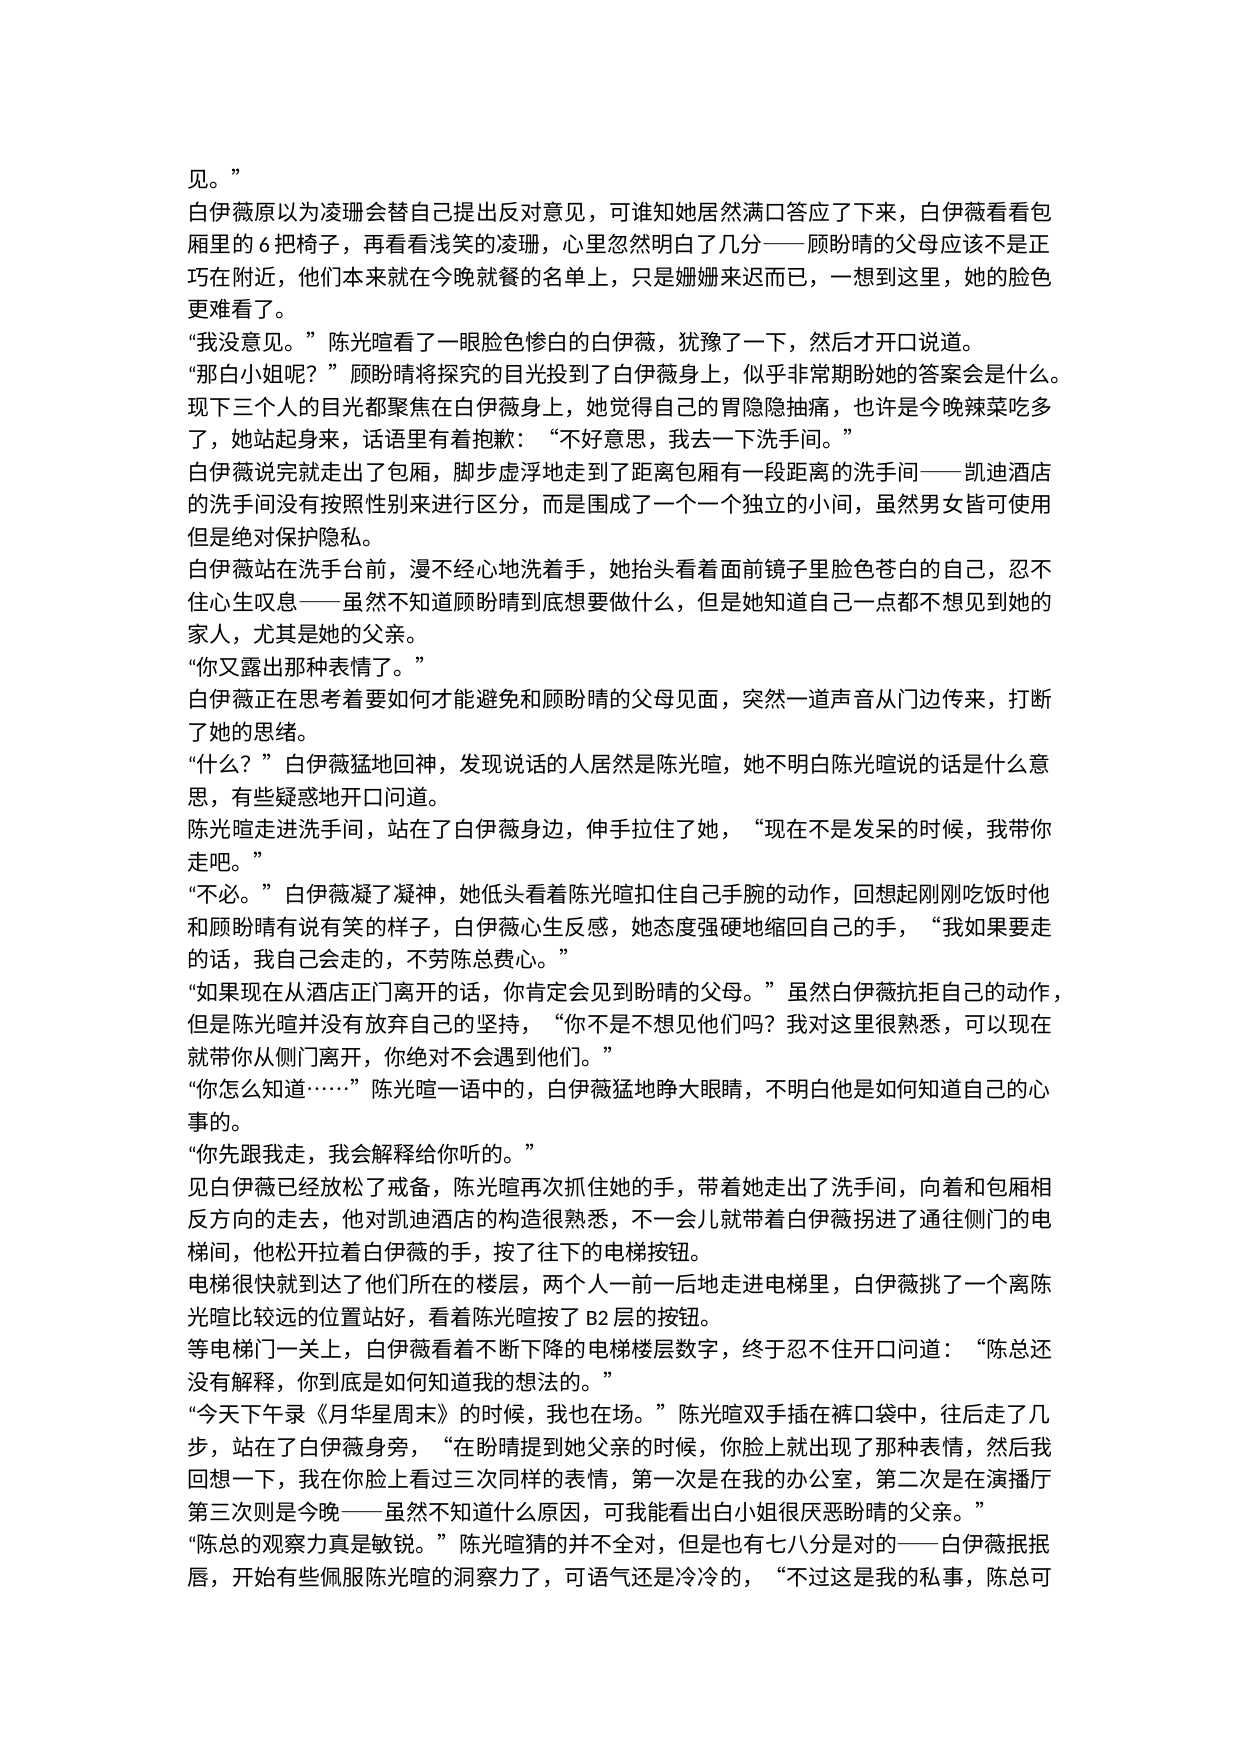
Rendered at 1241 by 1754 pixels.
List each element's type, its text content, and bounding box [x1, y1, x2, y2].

text “我没意见。”陈光暄看了一眼脸色惨白的白伊薇，犹豫了一下，然后才开口说道。 [187, 324, 1053, 357]
text 白伊薇原以为凌珊会替自己提出反对意见，可谁知她居然满口答应了下来，白伊薇看看包厢里的6把椅子，再看看浅笑的凌珊，心里忽然明白了几分——顾盼晴的父母应该不是正巧在附近，他们本来就在今晚就餐的名单上，只是姗姗来迟而已，一想到这里，她的脸色更难看了。 [187, 194, 1053, 324]
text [187, 162, 1053, 194]
text 现下三个人的目光都聚焦在白伊薇身上，她觉得自己的胃隐隐抽痛，也许是今晚辣菜吃多了，她站起身来，话语里有着抱歉：“不好意思，我去一下洗手间。” [187, 389, 1053, 454]
text “今天下午录《月华星周末》的时候，我也在场。”陈光暄双手插在裤口袋中，往后走了几步，站在了白伊薇身旁，“在盼晴提到她父亲的时候，你脸上就出现了那种表情，然后我回想一下，我在你脸上看过三次同样的表情，第一次是在我的办公室，第二次是在演播厅，第三次则是今晚——虽然不知道什么原因，可我能看出白小姐很厌恶盼晴的父亲。” [187, 1397, 1053, 1527]
text “你先跟我走，我会解释给你听的。” [187, 1137, 1053, 1169]
text “不必。”白伊薇凝了凝神，她低头看着陈光暄扣住自己手腕的动作，回想起刚刚吃饭时他和顾盼晴有说有笑的样子，白伊薇心生反感，她态度强硬地缩回自己的手，“我如果要走的话，我自己会走的，不劳陈总费心。” [187, 877, 1053, 974]
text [187, 1527, 1053, 1592]
text “那白小姐呢？”顾盼晴将探究的目光投到了白伊薇身上，似乎非常期盼她的答案会是什么。 [187, 357, 1053, 389]
text 等电梯门一关上，白伊薇看着不断下降的电梯楼层数字，终于忍不住开口问道：“陈总还没有解释，你到底是如何知道我的想法的。” [187, 1332, 1053, 1397]
text “如果现在从酒店正门离开的话，你肯定会见到盼晴的父母。”虽然白伊薇抗拒自己的动作，但是陈光暄并没有放弃自己的坚持，“你不是不想见他们吗？我对这里很熟悉，可以现在就带你从侧门离开，你绝对不会遇到他们。” [187, 974, 1053, 1072]
text 见白伊薇已经放松了戒备，陈光暄再次抓住她的手，带着她走出了洗手间，向着和包厢相反方向的走去，他对凯迪酒店的构造很熟悉，不一会儿就带着白伊薇拐进了通往侧门的电梯间，他松开拉着白伊薇的手，按了往下的电梯按钮。 [187, 1169, 1053, 1267]
text “你怎么知道……”陈光暄一语中的，白伊薇猛地睁大眼睛，不明白他是如何知道自己的心事的。 [187, 1072, 1053, 1137]
text 电梯很快就到达了他们所在的楼层，两个人一前一后地走进电梯里，白伊薇挑了一个离陈光暄比较远的位置站好，看着陈光暄按了B2层的按钮。 [187, 1267, 1053, 1332]
text “你又露出那种表情了。” [187, 649, 1053, 682]
text 白伊薇站在洗手台前，漫不经心地洗着手，她抬头看着面前镜子里脸色苍白的自己，忍不住心生叹息——虽然不知道顾盼晴到底想要做什么，但是她知道自己一点都不想见到她的家人，尤其是她的父亲。 [187, 552, 1053, 649]
text “什么？”白伊薇猛地回神，发现说话的人居然是陈光暄，她不明白陈光暄说的话是什么意思，有些疑惑地开口问道。 [187, 747, 1053, 812]
text 陈光暄走进洗手间，站在了白伊薇身边，伸手拉住了她，“现在不是发呆的时候，我带你走吧。” [187, 812, 1053, 877]
text 白伊薇正在思考着要如何才能避免和顾盼晴的父母见面，突然一道声音从门边传来，打断了她的思绪。 [187, 682, 1053, 747]
text 白伊薇说完就走出了包厢，脚步虚浮地走到了距离包厢有一段距离的洗手间——凯迪酒店的洗手间没有按照性别来进行区分，而是围成了一个一个独立的小间，虽然男女皆可使用，但是绝对保护隐私。 [187, 454, 1053, 552]
